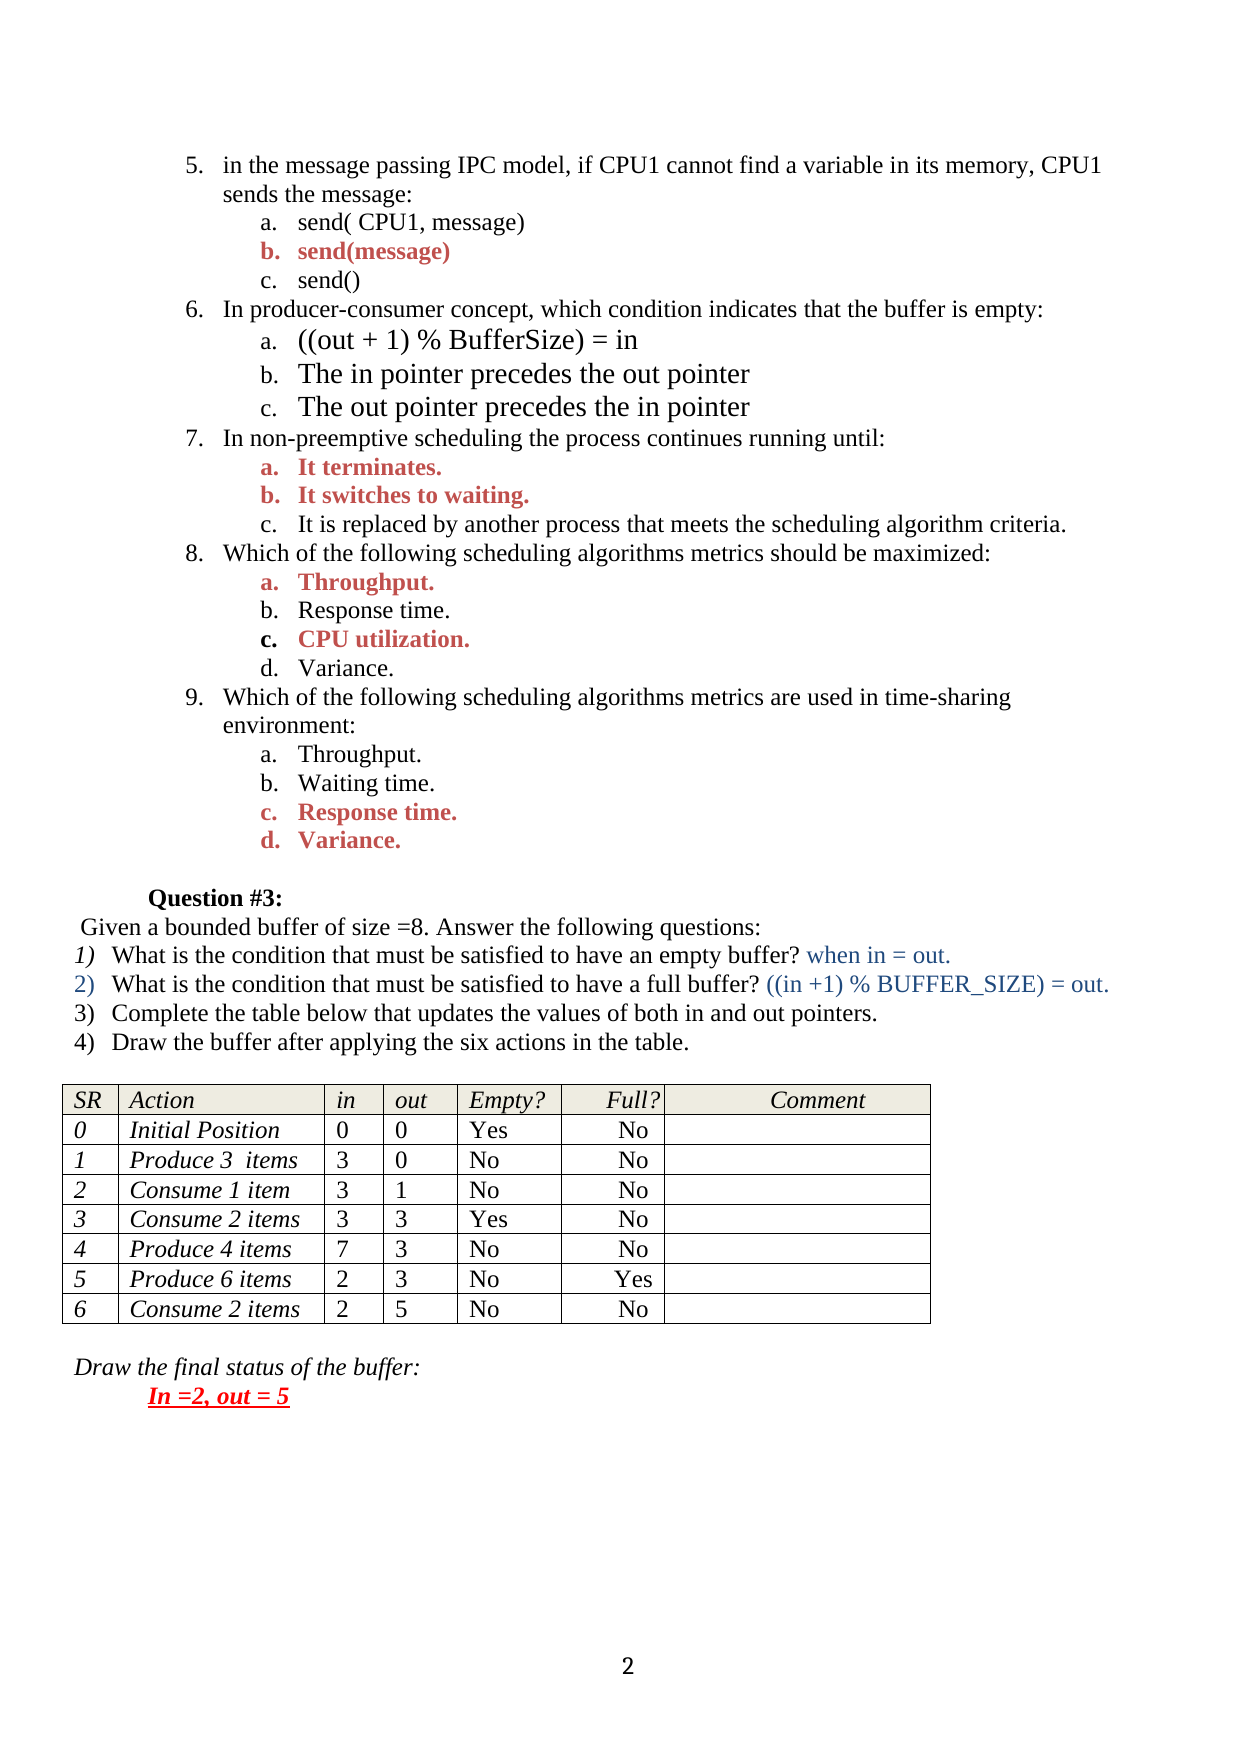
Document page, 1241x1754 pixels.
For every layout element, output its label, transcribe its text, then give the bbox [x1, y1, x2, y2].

table_cell 3 [325, 1205, 383, 1233]
table_cell 0 [325, 1115, 383, 1144]
table_cell No [562, 1294, 664, 1323]
table_cell [665, 1294, 930, 1323]
table_cell Produce 3 items [119, 1145, 324, 1174]
table_cell [665, 1175, 930, 1203]
list ((out + 1) % BufferSize) = in [260, 322, 1149, 356]
table_cell No [458, 1264, 561, 1293]
list Throughput. [260, 567, 1149, 596]
text In =2, out = 5 [148, 1381, 1149, 1410]
table_cell [665, 1205, 930, 1233]
table_cell 1 [384, 1175, 457, 1203]
table_cell 3 [325, 1145, 383, 1174]
list It switches to waiting. [260, 481, 1149, 509]
list send( CPU1, message) [260, 207, 1149, 236]
list Variance. [260, 826, 1149, 854]
table_cell 2 [325, 1294, 383, 1323]
table_cell No [562, 1115, 664, 1144]
table_header in [325, 1085, 383, 1114]
table_cell 5 [63, 1264, 118, 1293]
table_cell Yes [562, 1264, 664, 1293]
list Draw the buffer after applying the six actions in the table. [74, 1027, 1149, 1056]
list What is the condition that must be satisfied to have an empty buffer? when in = out. [74, 941, 1149, 969]
list Response time. [260, 797, 1149, 826]
table_cell Yes [458, 1115, 561, 1144]
table_cell 3 [384, 1264, 457, 1293]
table_header Action [119, 1085, 324, 1114]
table_cell 2 [63, 1175, 118, 1203]
table_cell No [562, 1175, 664, 1203]
text Question #3: [148, 883, 1149, 912]
list Variance. [260, 653, 1149, 682]
list What is the condition that must be satisfied to have a full buffer? ((in +1) % BUFFER_SIZE) = out. [74, 969, 1149, 998]
table_header Empty? [458, 1085, 561, 1114]
table_cell 3 [63, 1205, 118, 1233]
table_cell Consume 2 items [119, 1294, 324, 1323]
table_cell 6 [63, 1294, 118, 1323]
table_cell 5 [384, 1294, 457, 1323]
list It is replaced by another process that meets the scheduling algorithm criteria. [260, 509, 1149, 538]
table_header SR [63, 1085, 118, 1114]
table_cell Produce 6 items [119, 1264, 324, 1293]
text Draw the final status of the buffer: [74, 1352, 1149, 1381]
table_cell Yes [458, 1205, 561, 1233]
list Complete the table below that updates the values of both in and out pointers. [74, 998, 1149, 1027]
list The out pointer precedes the in pointer [260, 389, 1149, 423]
list Response time. [260, 596, 1149, 624]
table_cell [665, 1264, 930, 1293]
table_cell [665, 1145, 930, 1174]
table_cell Initial Position [119, 1115, 324, 1144]
table_cell 2 [325, 1264, 383, 1293]
table_cell Consume 2 items [119, 1205, 324, 1233]
table_cell Consume 1 item [119, 1175, 324, 1203]
table_cell [665, 1115, 930, 1144]
list Throughput. [260, 739, 1149, 768]
table_cell No [562, 1145, 664, 1174]
list In non-preemptive scheduling the process continues running until: [185, 423, 1149, 452]
table_cell No [562, 1205, 664, 1233]
text Given a bounded buffer of size =8. Answer the following questions: [74, 912, 1149, 941]
table_header Comment [665, 1085, 930, 1114]
list The in pointer precedes the out pointer [260, 356, 1149, 389]
table_cell 3 [325, 1175, 383, 1203]
table_cell 0 [384, 1145, 457, 1174]
table_cell Produce 4 items [119, 1234, 324, 1263]
table_cell 0 [384, 1115, 457, 1144]
table_header Full? [562, 1085, 664, 1114]
table_header out [384, 1085, 457, 1114]
table_cell No [458, 1175, 561, 1203]
table_cell 3 [384, 1234, 457, 1263]
list Waiting time. [260, 768, 1149, 797]
table_cell 3 [384, 1205, 457, 1233]
table_cell No [458, 1145, 561, 1174]
list CPU utilization. [260, 624, 1149, 653]
list It terminates. [260, 452, 1149, 481]
list Which of the following scheduling algorithms metrics are used in time-sharing environment: [185, 682, 1149, 739]
list send(message) [260, 236, 1149, 265]
table_cell 4 [63, 1234, 118, 1263]
table_cell 1 [63, 1145, 118, 1174]
table_cell 7 [325, 1234, 383, 1263]
table_cell No [458, 1234, 561, 1263]
list In producer-consumer concept, which condition indicates that the buffer is empty: [185, 294, 1149, 322]
table_cell [665, 1234, 930, 1263]
list Which of the following scheduling algorithms metrics should be maximized: [185, 538, 1149, 567]
list send() [260, 265, 1149, 294]
table_cell No [458, 1294, 561, 1323]
list in the message passing IPC model, if CPU1 cannot find a variable in its memory, CPU1 sends the message: [185, 150, 1149, 207]
table_cell No [562, 1234, 664, 1263]
table_cell 0 [63, 1115, 118, 1144]
